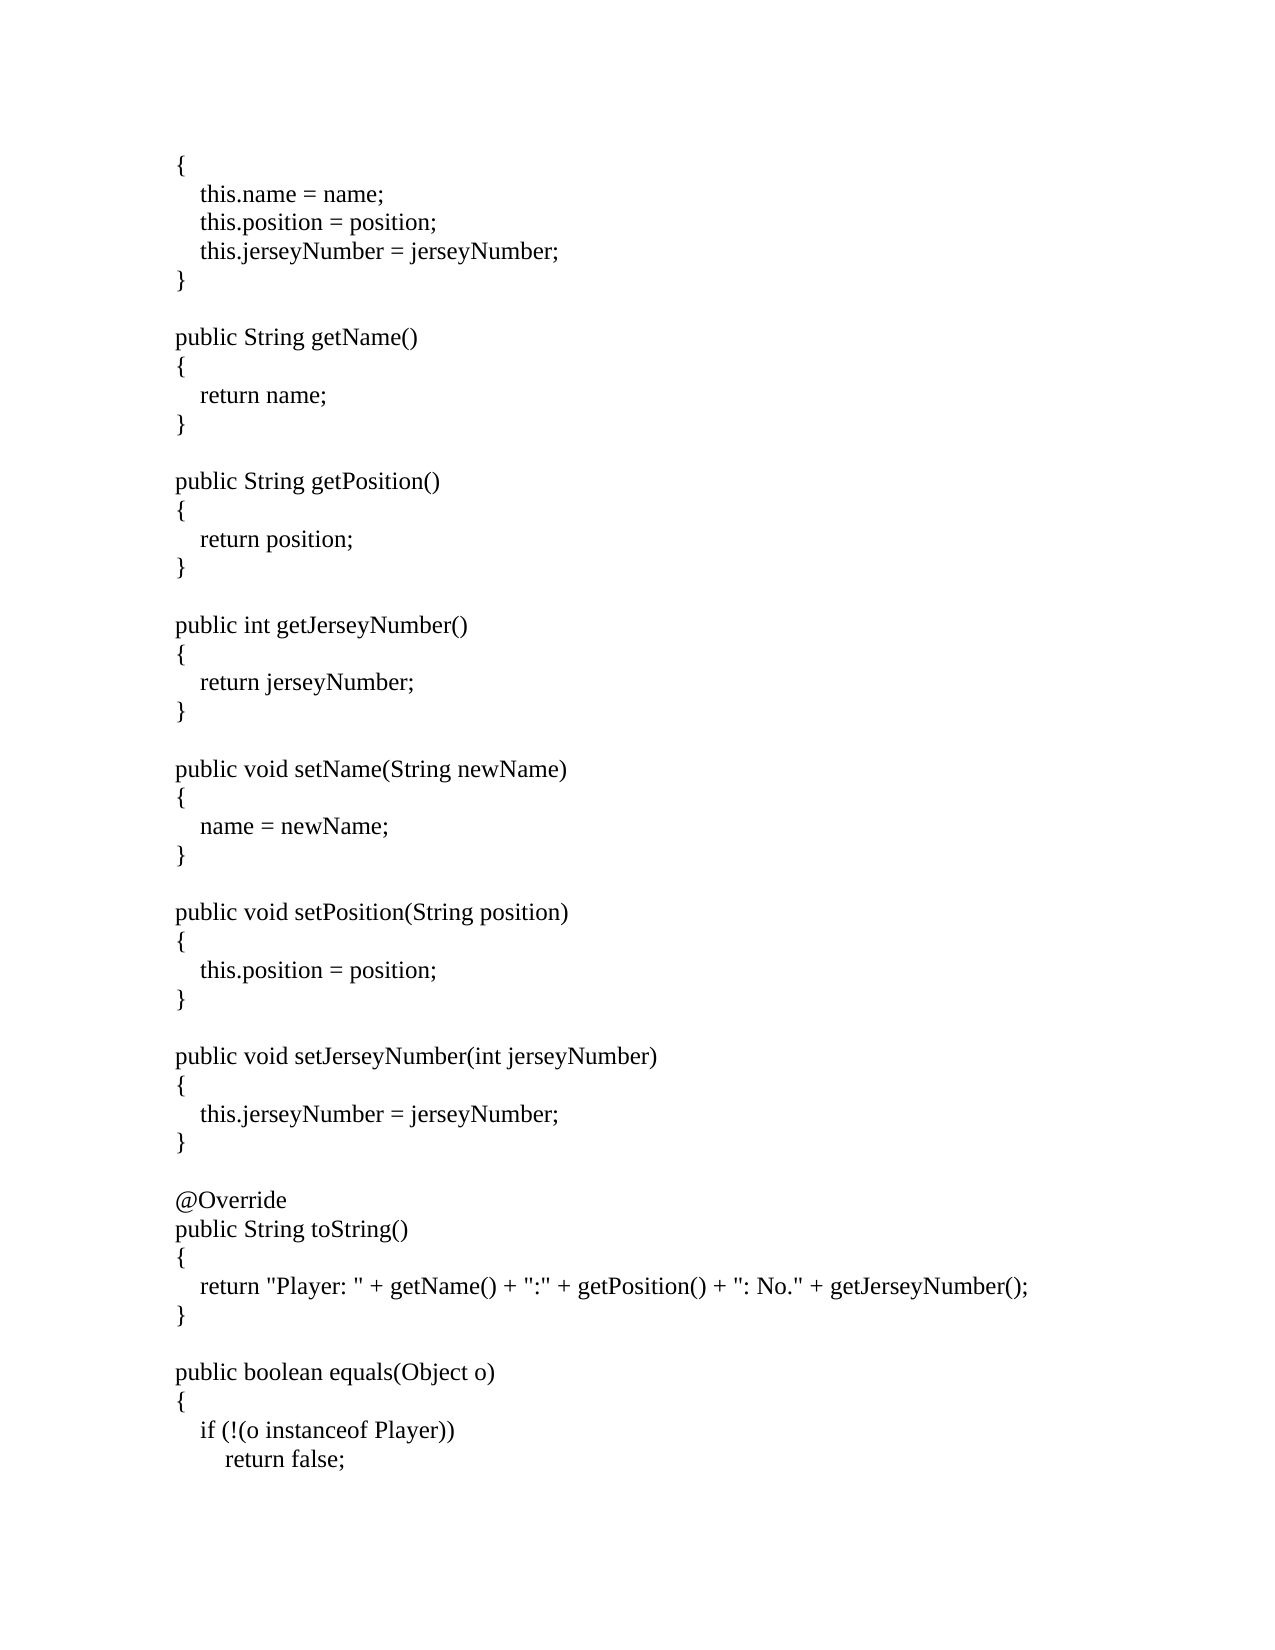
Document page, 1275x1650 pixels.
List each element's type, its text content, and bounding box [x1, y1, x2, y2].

text return name; [150, 380, 1125, 409]
text { [150, 1242, 1125, 1271]
text public boolean equals(Object o) [150, 1357, 1125, 1386]
text public void setName(String newName) [150, 754, 1125, 782]
text if (!(o instanceof Player)) [150, 1415, 1125, 1444]
text public void setJerseyNumber(int jerseyNumber) [150, 1041, 1125, 1070]
text } [150, 1127, 1125, 1156]
text { [150, 782, 1125, 811]
text } [150, 409, 1125, 437]
text this.position = position; [150, 955, 1125, 984]
text this.position = position; [150, 207, 1125, 236]
text @Override [150, 1185, 1125, 1214]
text { [150, 639, 1125, 667]
text name = newName; [150, 811, 1125, 840]
text } [150, 552, 1125, 581]
text { [150, 150, 1125, 179]
text return jerseyNumber; [150, 667, 1125, 696]
text } [150, 984, 1125, 1012]
text public String getPosition() [150, 466, 1125, 495]
text } [150, 696, 1125, 725]
text { [150, 926, 1125, 955]
text public void setPosition(String position) [150, 897, 1125, 926]
text } [150, 1300, 1125, 1329]
text public String getName() [150, 322, 1125, 351]
text return position; [150, 524, 1125, 552]
text } [150, 265, 1125, 294]
text return false; [150, 1444, 1125, 1472]
text { [150, 1386, 1125, 1415]
text return "Player: " + getName() + ":" + getPosition() + ": No." + getJerseyNumber(); [150, 1271, 1125, 1300]
text { [150, 495, 1125, 524]
text public String toString() [150, 1214, 1125, 1242]
text } [150, 840, 1125, 869]
text this.jerseyNumber = jerseyNumber; [150, 1099, 1125, 1127]
text public int getJerseyNumber() [150, 610, 1125, 639]
text this.jerseyNumber = jerseyNumber; [150, 236, 1125, 265]
text { [150, 351, 1125, 380]
text { [150, 1070, 1125, 1099]
text this.name = name; [150, 179, 1125, 207]
